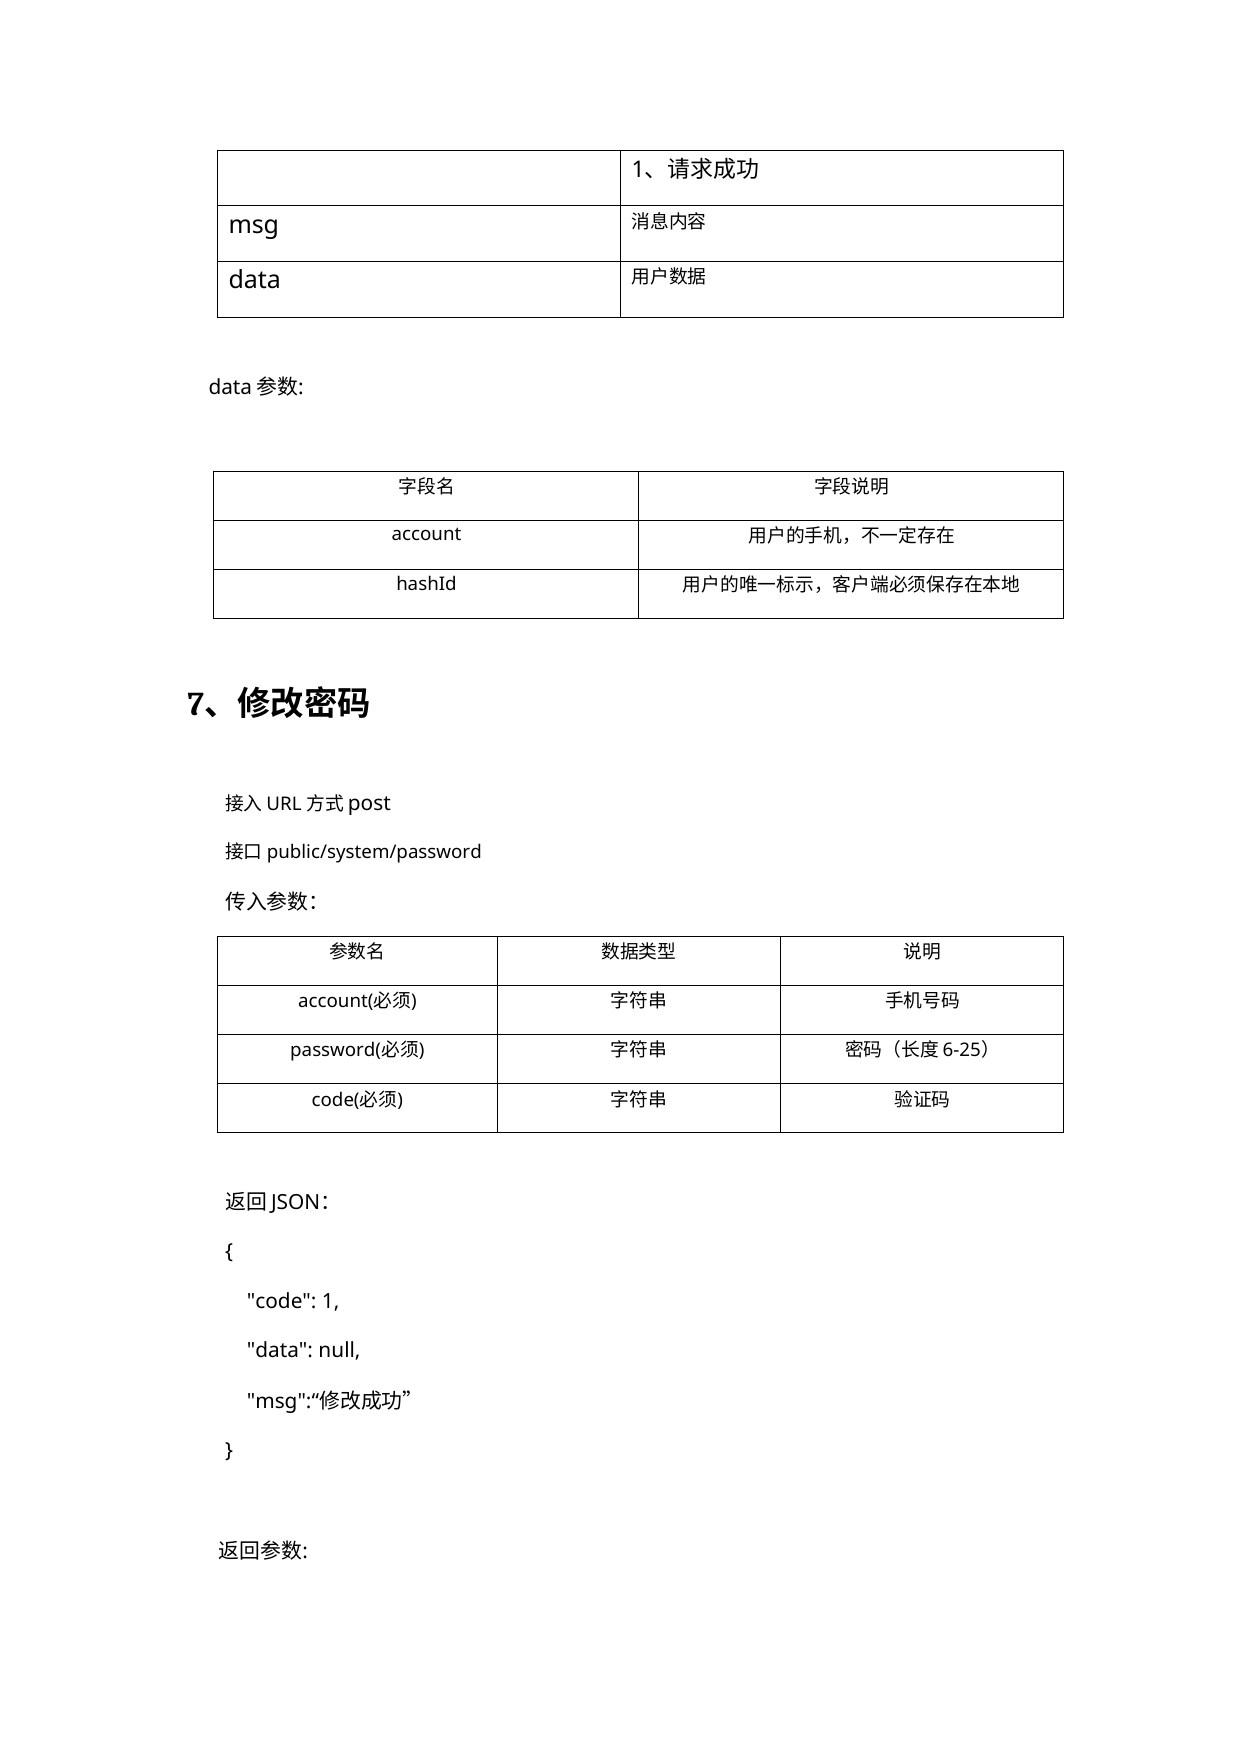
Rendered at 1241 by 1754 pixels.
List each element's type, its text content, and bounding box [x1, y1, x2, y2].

table_cell 用户的唯一标示，客户端必须保存在本地 [639, 570, 1063, 618]
table_cell code [218, 151, 620, 205]
table_cell 状态码： 0、请求失败 1、请求成功 [621, 151, 1063, 205]
table_cell code(必须) [218, 1084, 497, 1132]
table_header 数据类型 [498, 937, 780, 985]
text 返回JSON： [187, 1185, 1053, 1216]
text data参数: [187, 370, 1053, 401]
table_cell 密码（长度6-25） [781, 1035, 1063, 1083]
table_header 字段名 [214, 472, 638, 520]
text 传入参数： [225, 885, 1053, 915]
table_cell 消息内容 [621, 206, 1063, 261]
text "code": 1, [225, 1286, 1053, 1314]
table_header 说明 [781, 937, 1063, 985]
table_header 参数名 [218, 937, 497, 985]
text "msg":“修改成功” [187, 1384, 1053, 1414]
table_cell msg [218, 206, 620, 261]
text "data": null, [225, 1335, 1053, 1363]
table_cell account [214, 521, 638, 569]
text 返回参数: [187, 1534, 1053, 1564]
table_cell 字符串 [498, 1035, 780, 1083]
table_cell password(必须) [218, 1035, 497, 1083]
text { [225, 1236, 1053, 1265]
table_cell 验证码 [781, 1084, 1063, 1132]
table_cell hashId [214, 570, 638, 618]
table_cell data [218, 262, 620, 317]
text 接入URL 方式post [225, 788, 1053, 816]
table_cell account(必须) [218, 986, 497, 1034]
text } [225, 1435, 1053, 1464]
table_cell 手机号码 [781, 986, 1063, 1034]
table_cell 用户数据 [621, 262, 1063, 317]
table_cell 字符串 [498, 1084, 780, 1132]
table_cell 用户的手机，不一定存在 [639, 521, 1063, 569]
text 接口 public/system/password [225, 837, 1053, 864]
table_header 字段说明 [639, 472, 1063, 520]
subtitle 7、修改密码 [187, 677, 1053, 725]
table_cell 字符串 [498, 986, 780, 1034]
